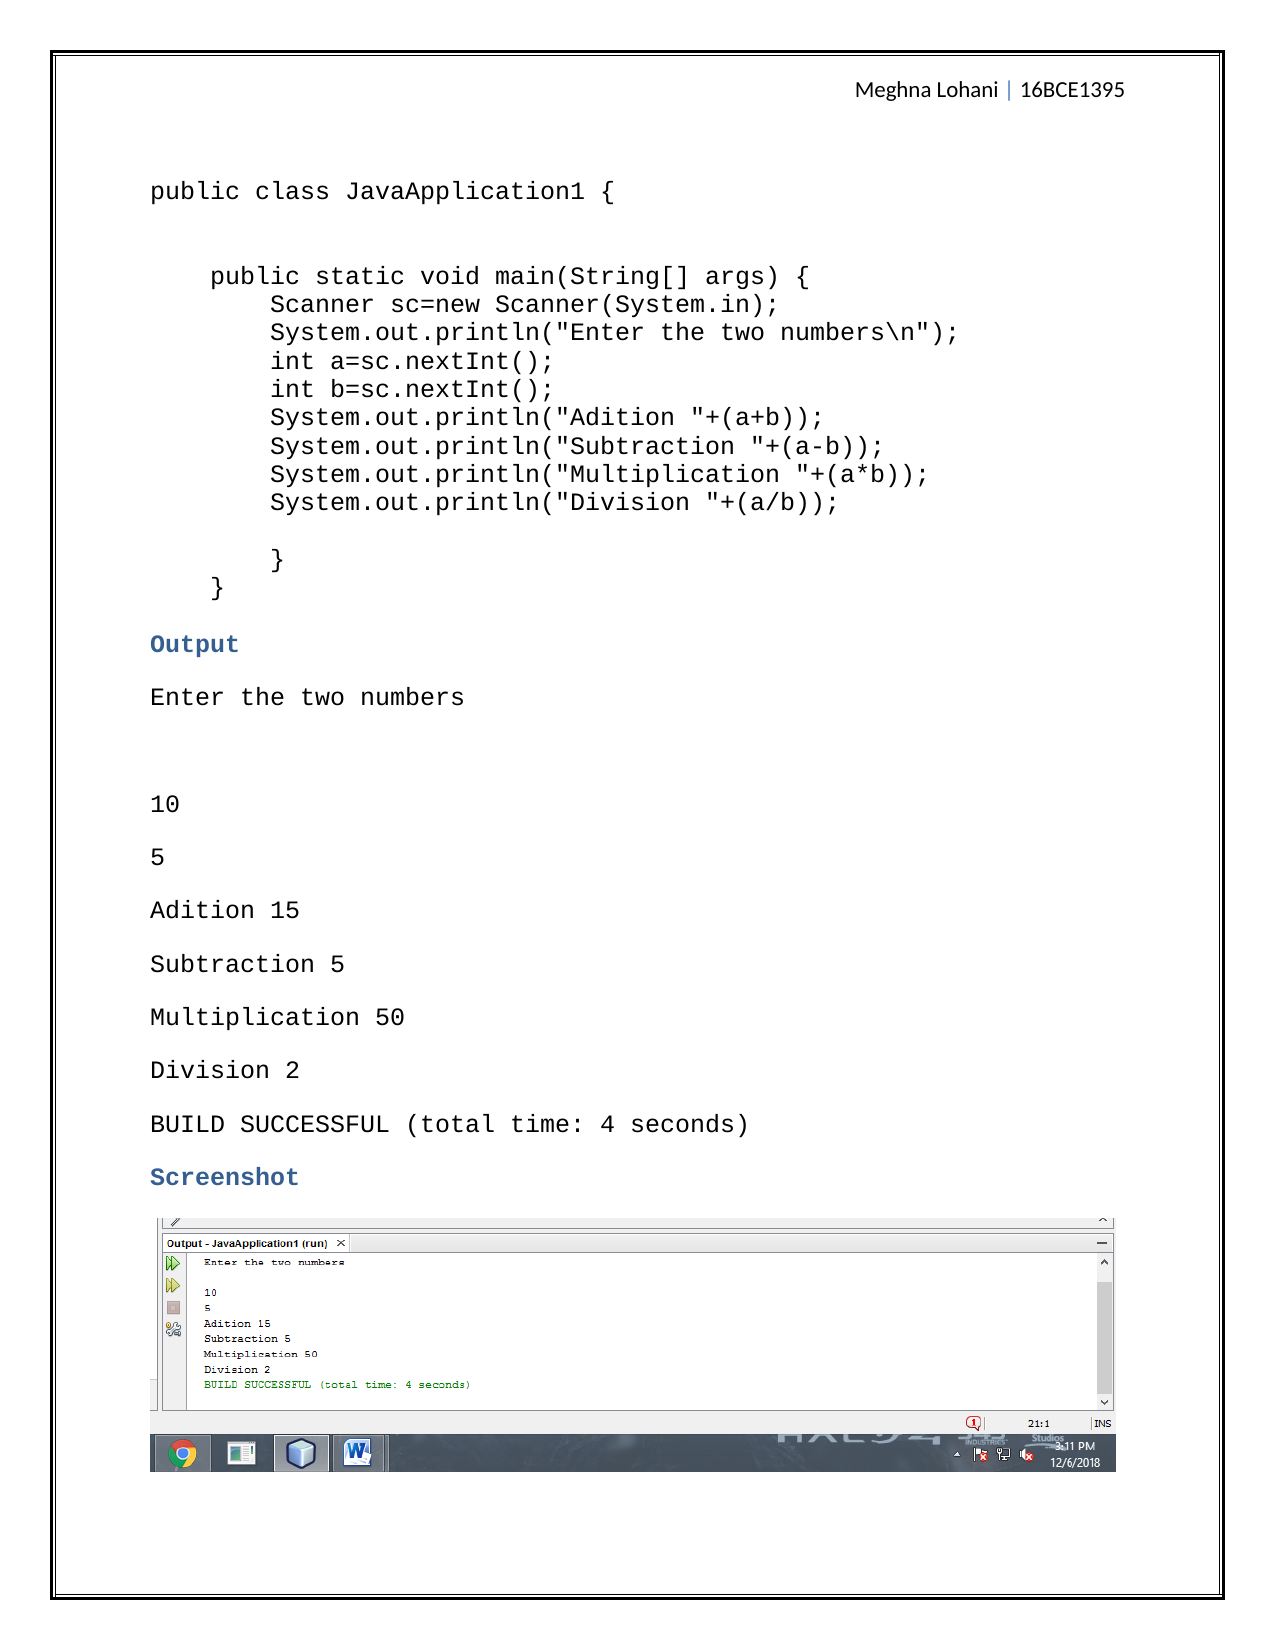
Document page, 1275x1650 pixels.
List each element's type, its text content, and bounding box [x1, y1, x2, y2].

text 5 [150, 845, 1125, 873]
text Scanner sc=new Scanner(System.in); [150, 292, 1125, 320]
text Division 2 [150, 1058, 1125, 1086]
text Adition 15 [150, 898, 1125, 926]
text int a=sc.nextInt(); [150, 348, 1125, 377]
text public class JavaApplication1 { [150, 178, 1125, 207]
text System.out.println("Subtraction "+(a-b)); [150, 433, 1125, 462]
text } [150, 575, 1125, 603]
text System.out.println("Enter the two numbers\n"); [150, 320, 1125, 348]
text System.out.println("Multiplication "+(a*b)); [150, 462, 1125, 490]
text Output [150, 631, 1125, 660]
text 10 [150, 791, 1125, 820]
text Enter the two numbers [150, 685, 1125, 713]
text int b=sc.nextInt(); [150, 377, 1125, 405]
text Multiplication 50 [150, 1005, 1125, 1033]
text Screenshot [150, 1165, 1125, 1193]
text public static void main(String[] args) { [150, 263, 1125, 292]
text BUILD SUCCESSFUL (total time: 4 seconds) [150, 1111, 1125, 1140]
picture [150, 1218, 1116, 1472]
text Subtraction 5 [150, 951, 1125, 980]
text System.out.println("Adition "+(a+b)); [150, 405, 1125, 433]
text System.out.println("Division "+(a/b)); [150, 490, 1125, 518]
text } [150, 546, 1125, 575]
